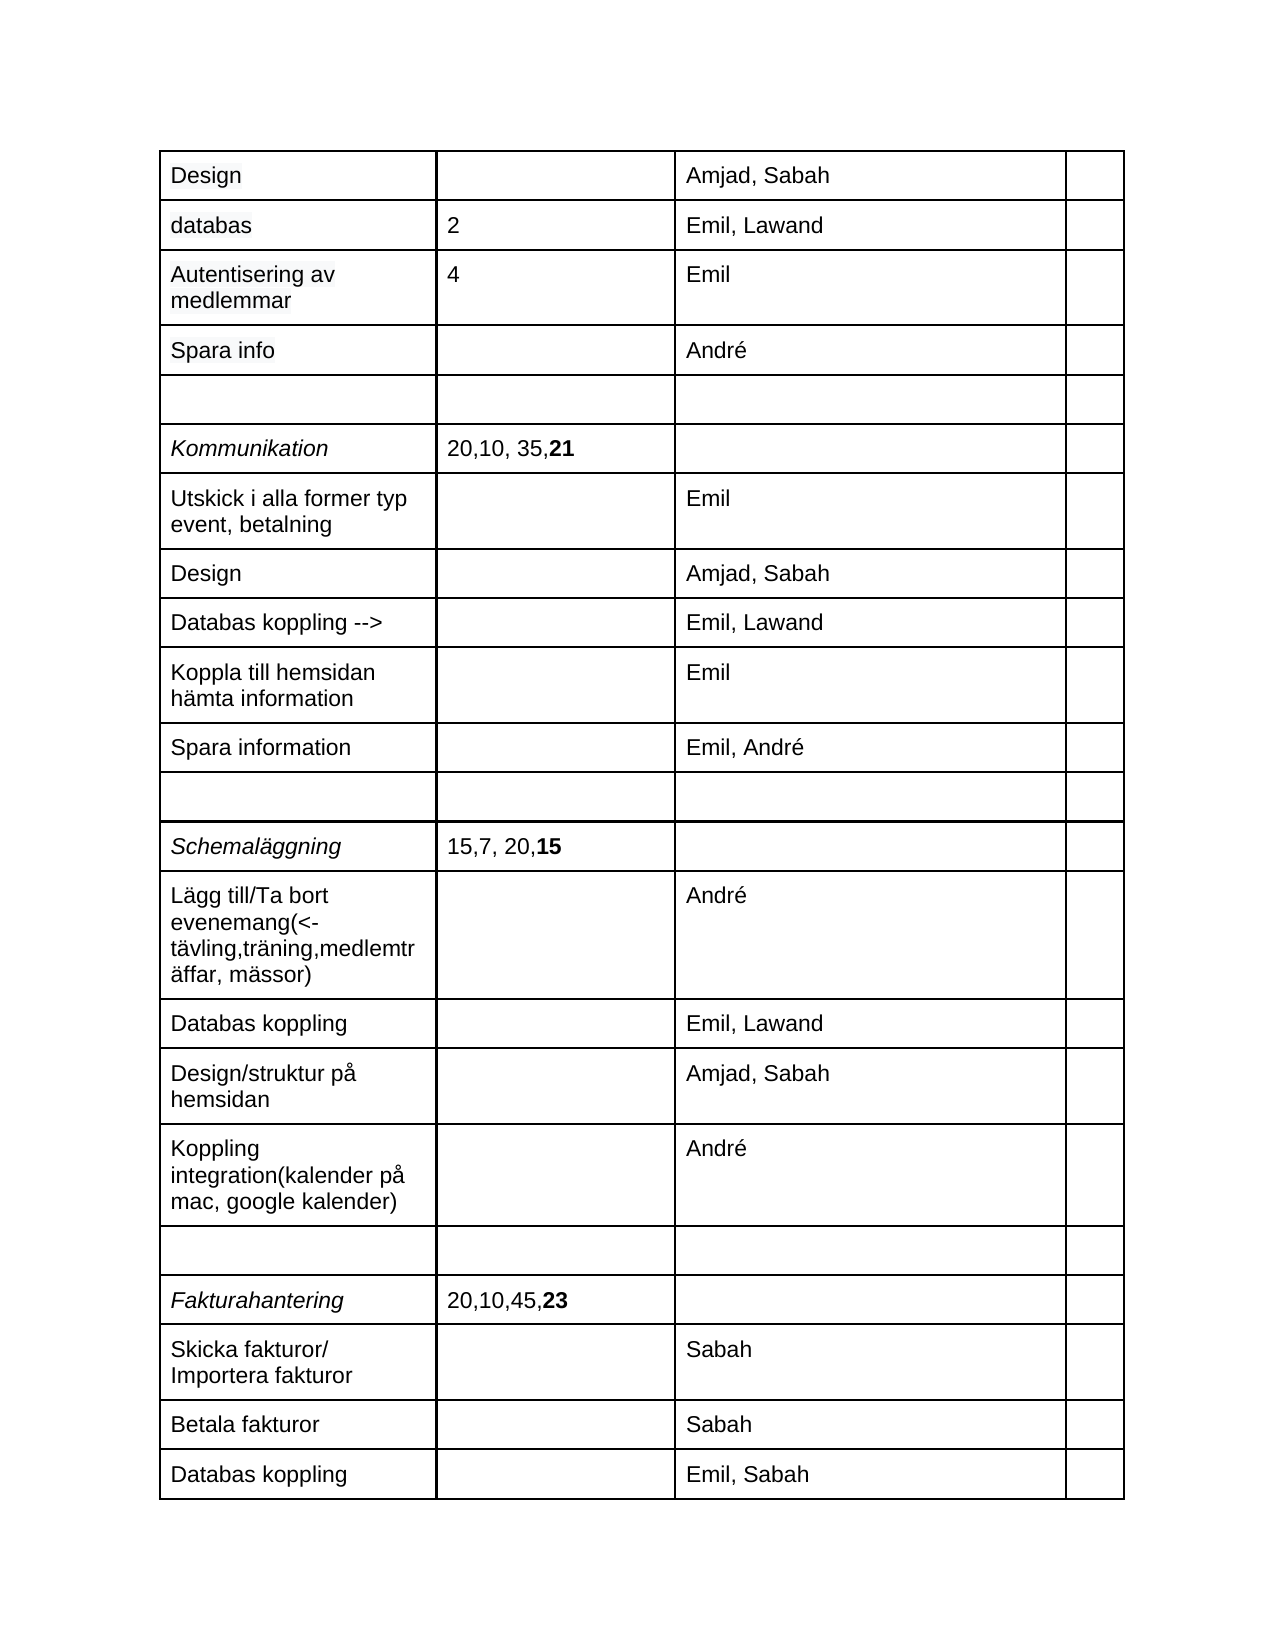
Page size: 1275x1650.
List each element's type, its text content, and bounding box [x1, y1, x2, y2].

table_cell André [676, 872, 1065, 998]
table_cell [1067, 1000, 1123, 1047]
table_cell 2 [438, 201, 674, 248]
table_cell Betala fakturor [161, 1401, 435, 1448]
table_cell Emil, André [676, 724, 1065, 771]
table_cell [161, 773, 435, 820]
table_cell [1067, 599, 1123, 646]
table_cell [161, 376, 435, 423]
table_cell [1067, 872, 1123, 998]
table_cell [438, 376, 674, 423]
table_cell Amjad, Sabah [676, 550, 1065, 597]
table_cell Skicka fakturor/ Importera fakturor [161, 1325, 435, 1399]
table_cell Databas koppling --> [161, 599, 435, 646]
table_cell databas [161, 201, 435, 248]
table_cell Databas koppling [161, 1450, 435, 1497]
table_cell [676, 823, 1065, 869]
table_cell 20,10, 35,21 [438, 425, 674, 472]
table_cell [438, 1000, 674, 1047]
table_cell [676, 773, 1065, 820]
table_cell Utskick i alla former typ event, betalning [161, 474, 435, 548]
table_cell 15,7, 20,15 [438, 823, 674, 869]
table_cell Schemaläggning [161, 823, 435, 869]
table_cell Emil, Lawand [676, 599, 1065, 646]
table_cell [438, 724, 674, 771]
table_cell [1067, 326, 1123, 373]
table_cell [676, 1276, 1065, 1323]
table_cell Design [161, 550, 435, 597]
table_cell [438, 1227, 674, 1274]
table_cell Sabah [676, 1325, 1065, 1399]
table_cell [1067, 251, 1123, 324]
table_cell 20,10,45,23 [438, 1276, 674, 1323]
table_cell [1067, 1401, 1123, 1448]
table_cell 4 [438, 251, 674, 324]
table_cell Amjad, Sabah [676, 152, 1065, 199]
table_cell [1067, 1125, 1123, 1225]
table_cell [1067, 773, 1123, 820]
table_cell [438, 1401, 674, 1448]
table_cell [438, 773, 674, 820]
table_cell [438, 550, 674, 597]
table_cell [676, 425, 1065, 472]
table_cell Design [161, 152, 435, 199]
table_cell [438, 872, 674, 998]
table_cell André [676, 1125, 1065, 1225]
table_cell Lägg till/Ta bort evenemang(<-tävling,träning,medlemträffar, mässor) [161, 872, 435, 998]
table_cell Emil, Lawand [676, 201, 1065, 248]
table_cell [438, 326, 674, 373]
table_cell [1067, 1325, 1123, 1399]
table_cell [438, 474, 674, 548]
table_cell [438, 1125, 674, 1225]
table_cell Emil, Sabah [676, 1450, 1065, 1497]
table_cell [676, 376, 1065, 423]
table_cell Autentisering av medlemmar [161, 251, 435, 324]
table_cell Fakturahantering [161, 1276, 435, 1323]
table_cell [438, 1450, 674, 1497]
table_cell [1067, 550, 1123, 597]
table_cell [1067, 152, 1123, 199]
table_cell Koppla till hemsidan hämta information [161, 648, 435, 722]
table_cell Sabah [676, 1401, 1065, 1448]
table_cell Databas koppling [161, 1000, 435, 1047]
table_cell [1067, 1227, 1123, 1274]
table_cell [676, 1227, 1065, 1274]
table_cell [1067, 724, 1123, 771]
table_cell [1067, 1450, 1123, 1497]
table_cell [1067, 823, 1123, 869]
table_cell [161, 1227, 435, 1274]
table_cell [438, 648, 674, 722]
table_cell Emil [676, 251, 1065, 324]
table_cell Design/struktur på hemsidan [161, 1049, 435, 1123]
table_cell Emil [676, 474, 1065, 548]
table_cell André [676, 326, 1065, 373]
table_cell [1067, 201, 1123, 248]
table_cell Emil [676, 648, 1065, 722]
table_cell [1067, 1049, 1123, 1123]
table_cell [1067, 648, 1123, 722]
table_cell [1067, 1276, 1123, 1323]
table_cell Spara information [161, 724, 435, 771]
table_cell Koppling integration(kalender på mac, google kalender) [161, 1125, 435, 1225]
table_cell [438, 152, 674, 199]
table_cell Emil, Lawand [676, 1000, 1065, 1047]
table_cell [438, 1325, 674, 1399]
table_cell [1067, 425, 1123, 472]
table_cell Amjad, Sabah [676, 1049, 1065, 1123]
table_cell [1067, 376, 1123, 423]
table_cell Spara info [161, 326, 435, 373]
table_cell [1067, 474, 1123, 548]
table_cell Kommunikation [161, 425, 435, 472]
table_cell [438, 1049, 674, 1123]
table_cell [438, 599, 674, 646]
